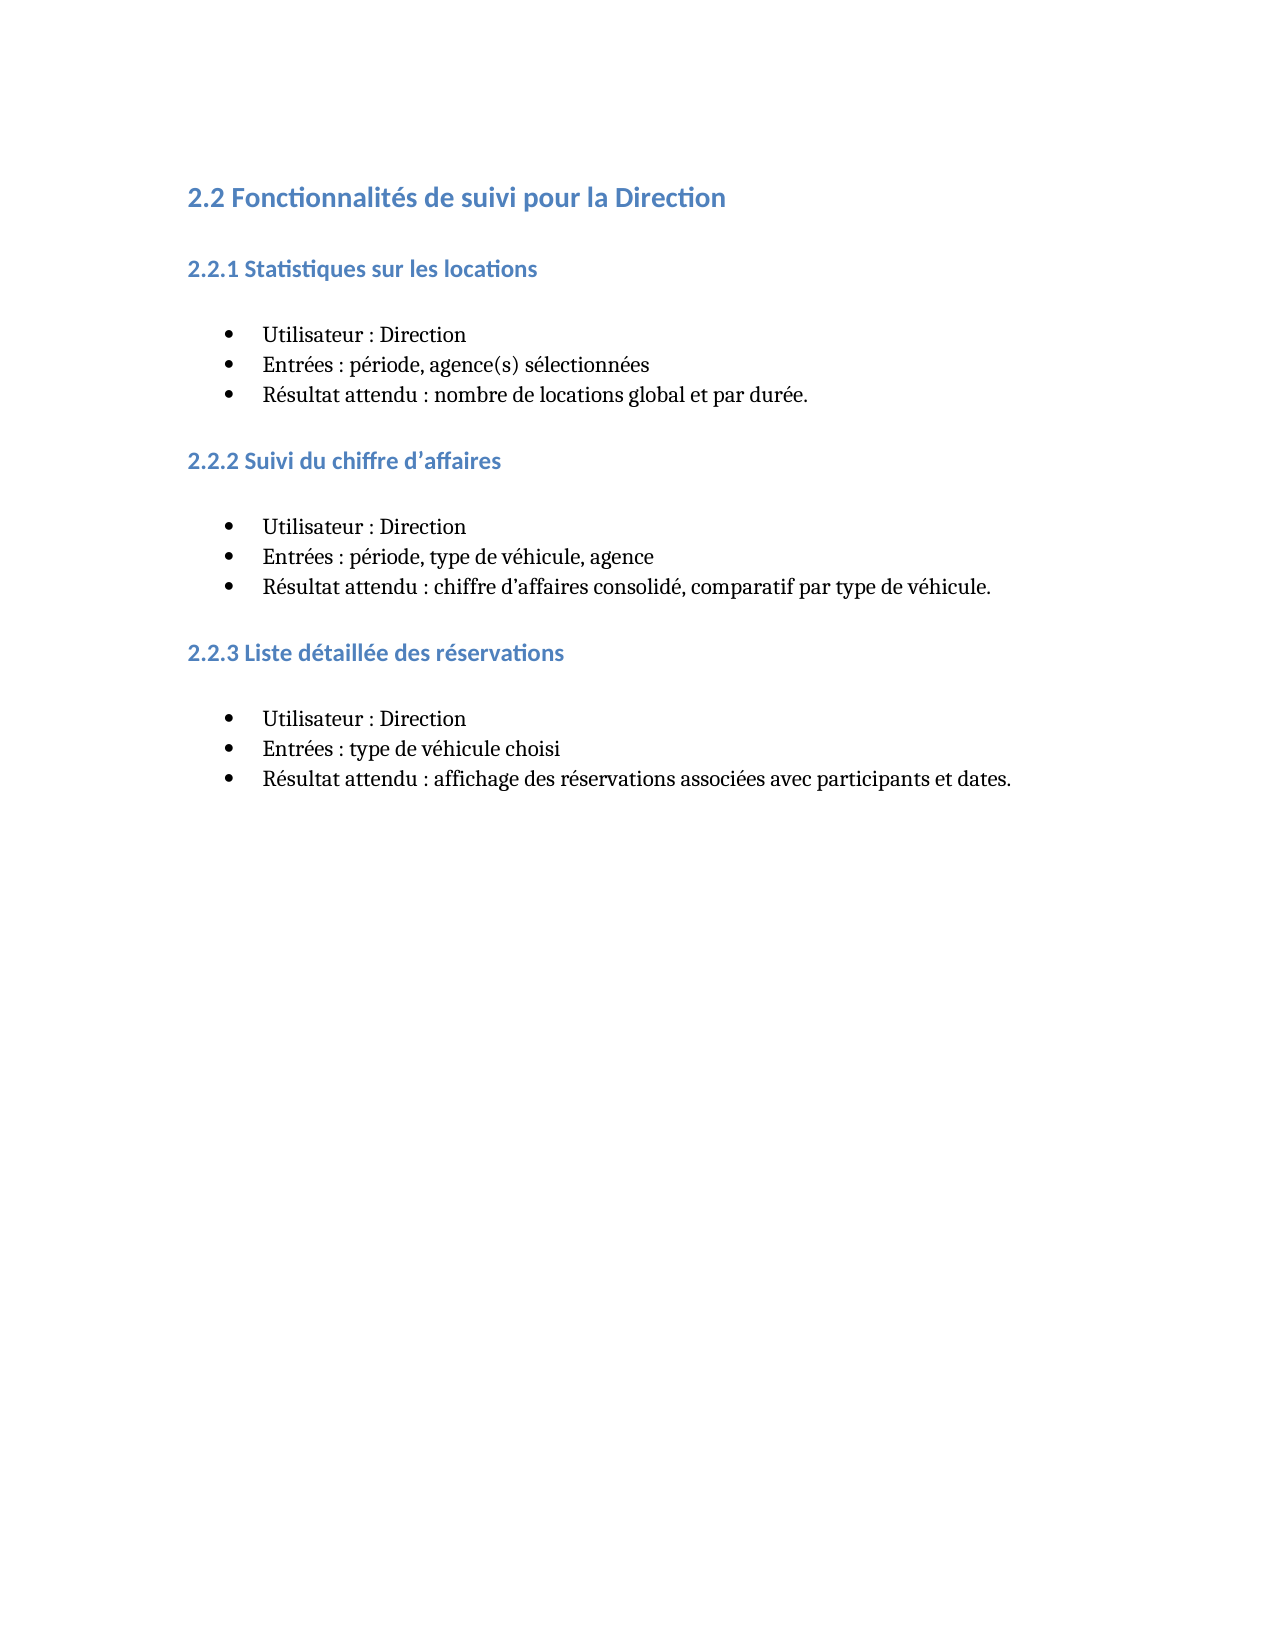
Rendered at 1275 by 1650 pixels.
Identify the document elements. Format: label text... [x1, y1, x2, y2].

list Utilisateur : Direction [225, 322, 1087, 348]
list Entrées : période, type de véhicule, agence [225, 544, 1087, 570]
subtitle 2.2.2 Suivi du chiffre d’affaires [187, 446, 1087, 476]
subtitle 2.2.3 Liste détaillée des réservations [187, 638, 1087, 668]
list Utilisateur : Direction [225, 514, 1087, 540]
list Résultat attendu : affichage des réservations associées avec participants et dates. [225, 766, 1087, 793]
subtitle 2.2 Fonctionnalités de suivi pour la Direction [187, 179, 1087, 215]
list Entrées : type de véhicule choisi [225, 736, 1087, 762]
subtitle 2.2.1 Statistiques sur les locations [187, 253, 1087, 284]
list Résultat attendu : nombre de locations global et par durée. [225, 382, 1087, 408]
list Utilisateur : Direction [225, 706, 1087, 732]
list Entrées : période, agence(s) sélectionnées [225, 352, 1087, 378]
list Résultat attendu : chiffre d’affaires consolidé, comparatif par type de véhicule. [225, 574, 1087, 601]
